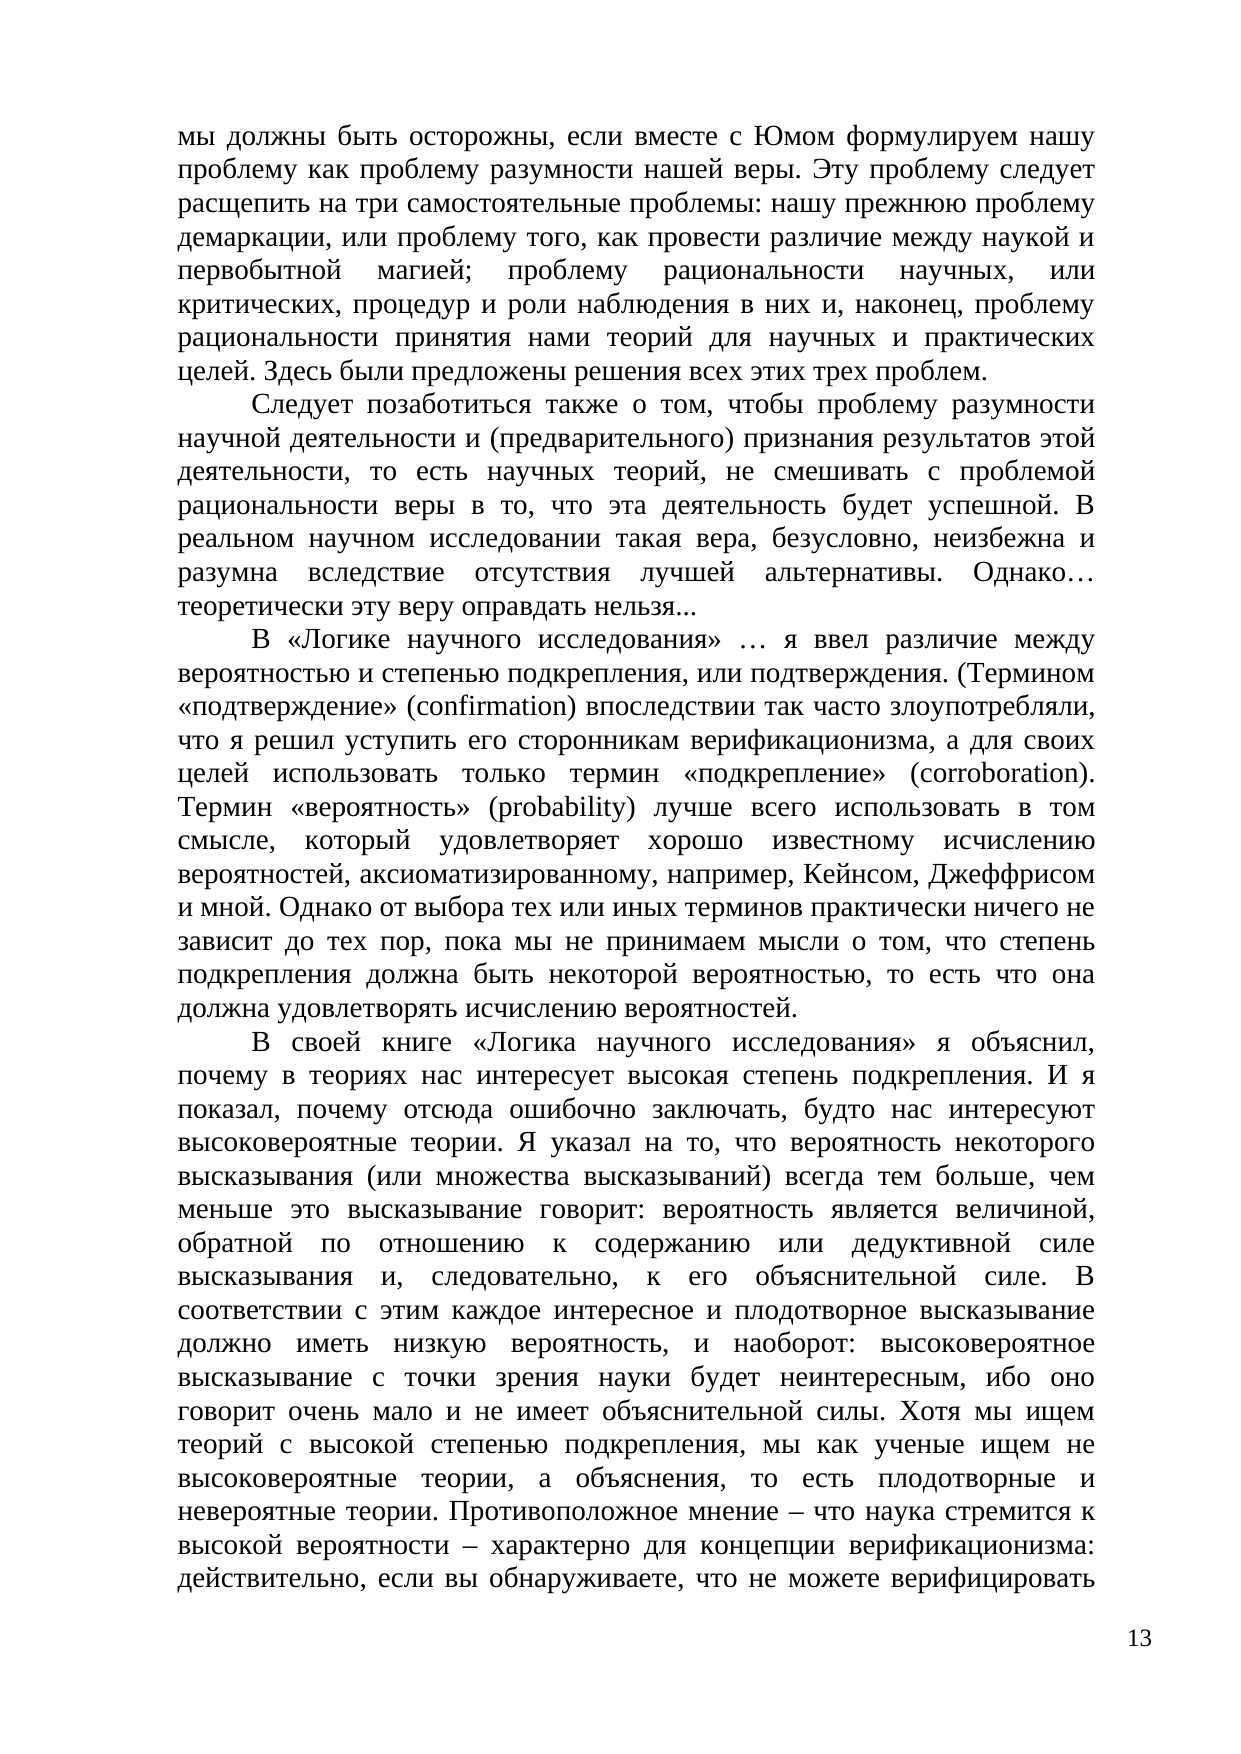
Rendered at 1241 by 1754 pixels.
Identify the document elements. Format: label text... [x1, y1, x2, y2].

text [177, 1024, 1096, 1594]
text В «Логике научного исследования» … я ввел различие между вероятностью и степенью подкрепления, или подтверждения. (Термином «подтверждение» (confirmation) впоследствии так часто злоупотребляли, что я решил уступить его сторонникам верификационизма, а для своих целей использовать только термин «подкрепление» (corroboration). Термин «вероятность» (probability) лучше всего использовать в том смысле, который удовлетворяет хорошо известному исчислению вероятностей, аксиоматизированному, например, Кейнсом, Джеффрисом и мной. Однако от выбора тех или иных терминов практически ничего не зависит до тех пор, пока мы не принимаем мысли о том, что степень подкрепления должна быть некоторой вероятностью, то есть что она должна удовлетворять исчислению вероятностей. [177, 621, 1096, 1024]
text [177, 118, 1096, 386]
text Следует позаботиться также о том, чтобы проблему разумности научной деятельности и (предварительного) признания результатов этой деятельности, то есть научных теорий, не смешивать с проблемой рациональности веры в то, что эта деятельность будет успешной. В реальном научном исследовании такая вера, безусловно, неизбежна и разумна вследствие отсутствия лучшей альтернативы. Однако… теоретически эту веру оправдать нельзя... [177, 386, 1096, 621]
